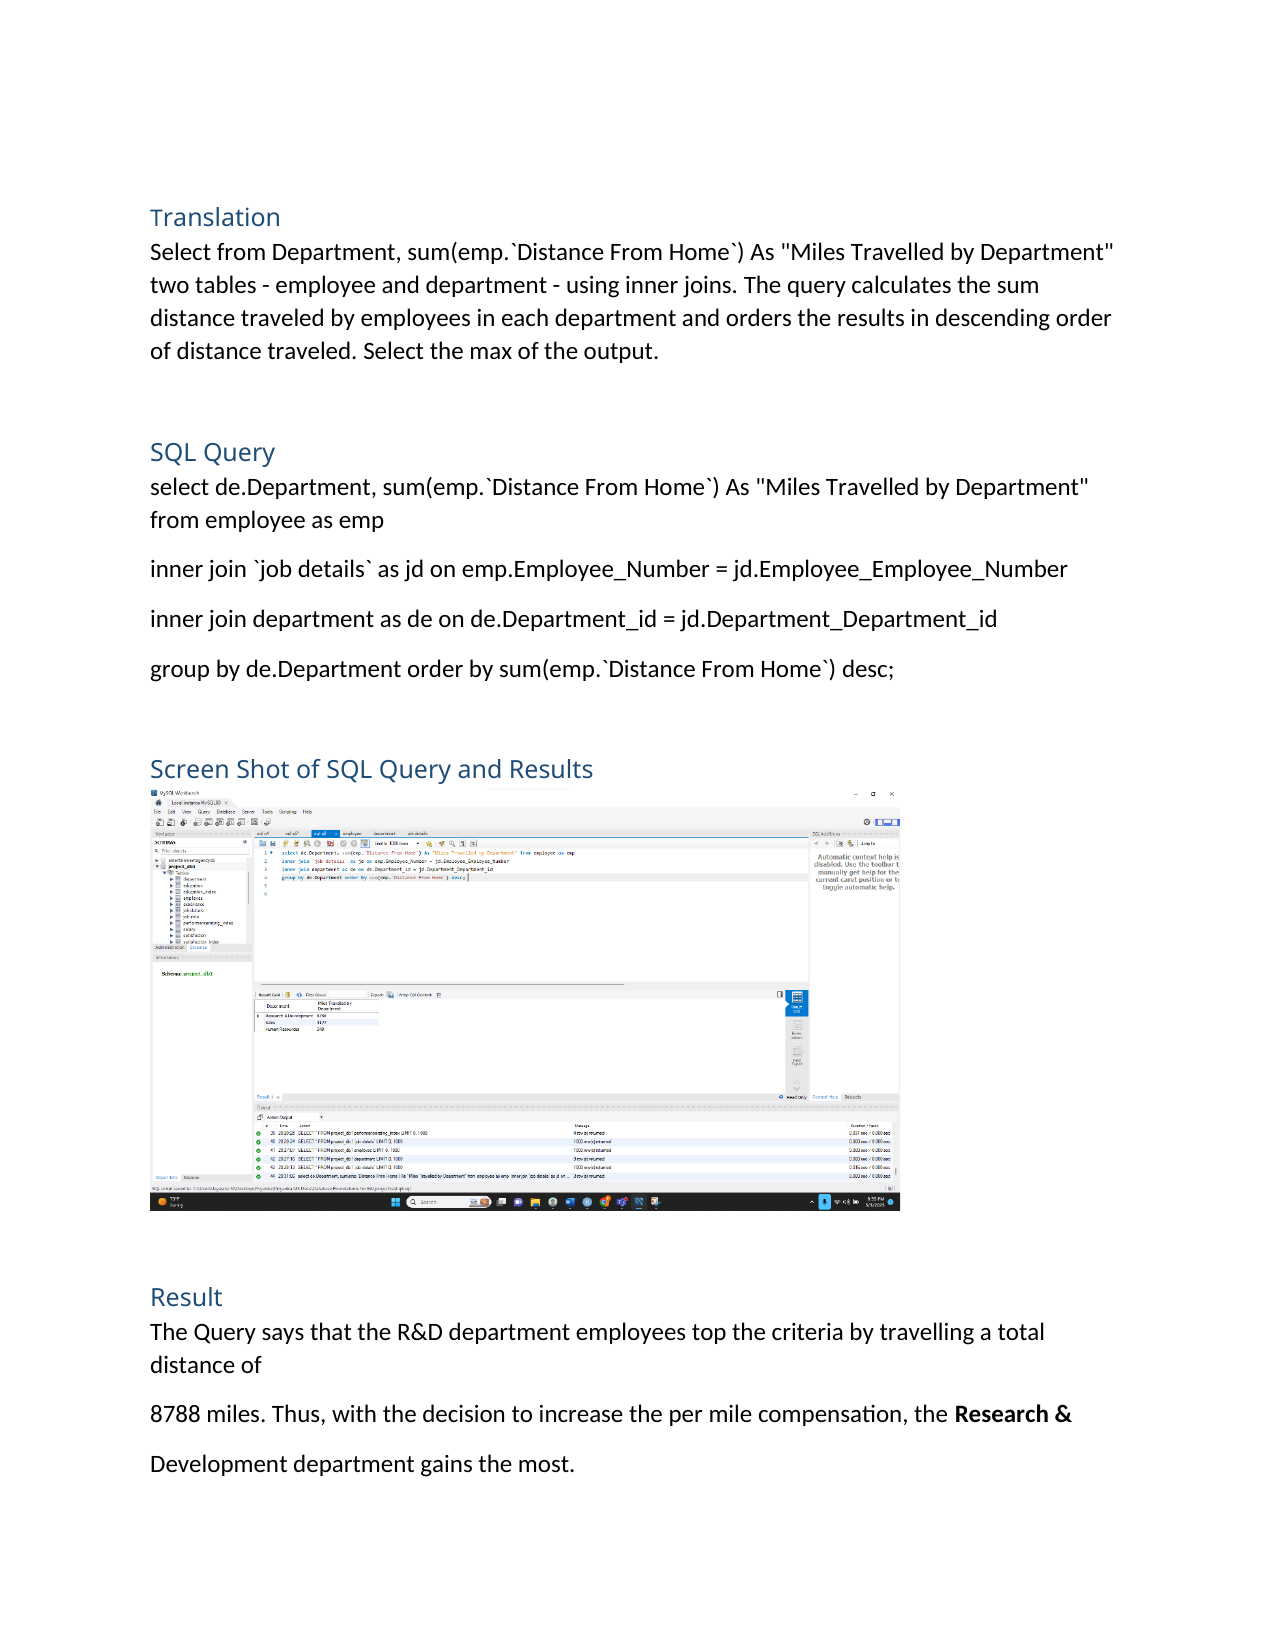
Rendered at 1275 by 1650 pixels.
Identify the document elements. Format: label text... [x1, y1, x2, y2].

text 8788 miles. Thus, with the decision to increase the per mile compensation, the Research & [150, 1398, 1125, 1429]
subtitle SQL Query [150, 434, 1125, 468]
text inner join department as de on de.Department_id = jd.Department_Department_id [150, 603, 1125, 634]
text The Query says that the R&D department employees top the criteria by travelling a total distance of [150, 1316, 1125, 1379]
subtitle Screen Shot of SQL Query and Results [150, 752, 1125, 786]
text select de.Department, sum(emp.`Distance From Home`) As "Miles Travelled by Department" from employee as emp [150, 471, 1125, 534]
text Development department gains the most. [150, 1448, 1125, 1478]
text Select from Department, sum(emp.`Distance From Home`) As "Miles Travelled by Department" two tables - employee and department - using inner joins. The query calculates the sum distance traveled by employees in each department and orders the results in descending order of distance traveled. Select the max of the output. [150, 236, 1125, 366]
picture [150, 788, 901, 1211]
text inner join `job details` as jd on emp.Employee_Number = jd.Employee_Employee_Number [150, 553, 1125, 584]
text group by de.Department order by sum(emp.`Distance From Home`) desc; [150, 653, 1125, 683]
subtitle Result [150, 1279, 1125, 1313]
subtitle Translation [150, 199, 1125, 234]
